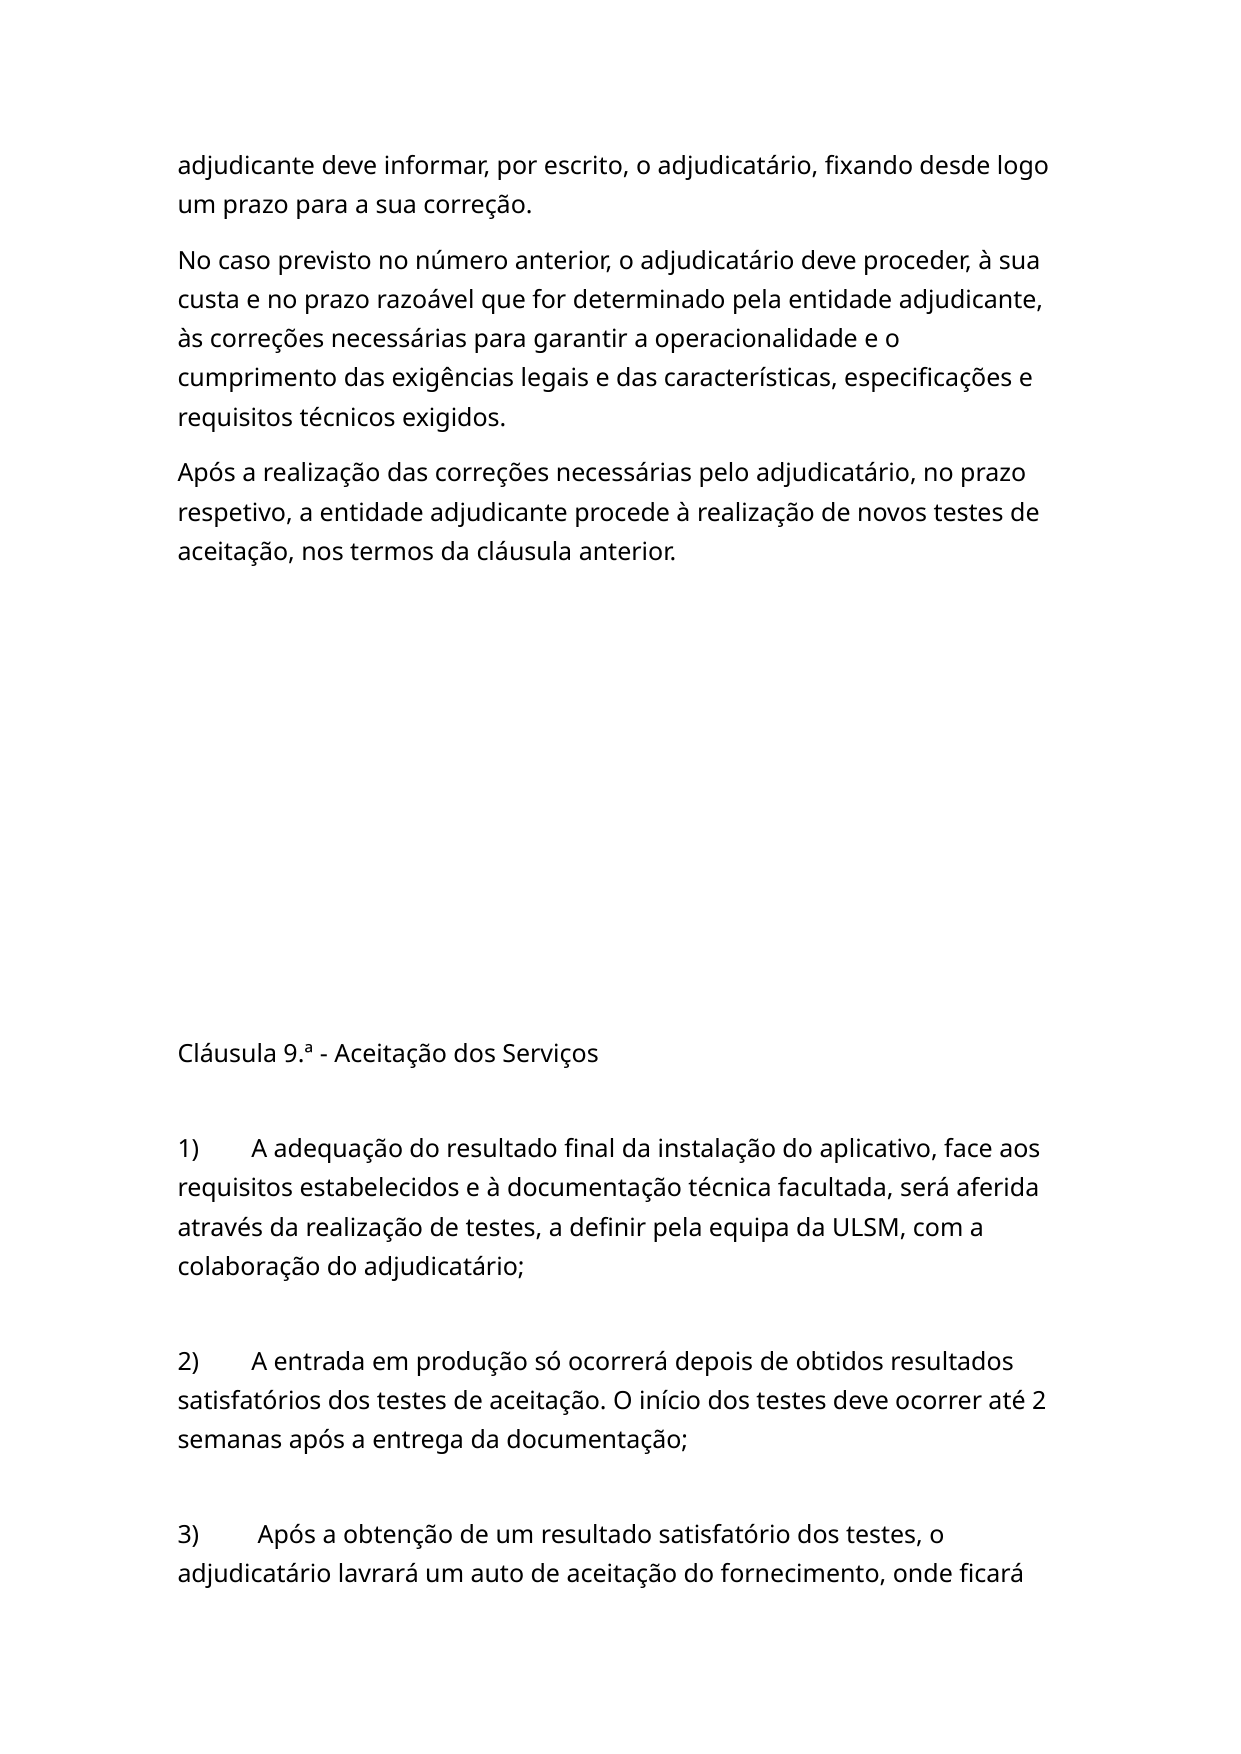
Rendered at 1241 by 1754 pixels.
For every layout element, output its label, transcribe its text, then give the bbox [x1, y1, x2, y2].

text Cláusula 9.ª - Aceitação dos Serviços [177, 1036, 1063, 1070]
text No caso previsto no número anterior, o adjudicatário deve proceder, à sua custa e no prazo razoável que for determinado pela entidade adjudicante, às correções necessárias para garantir a operacionalidade e o cumprimento das exigências legais e das características, especificações e requisitos técnicos exigidos. [177, 243, 1063, 433]
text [177, 1478, 1063, 1590]
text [177, 148, 1063, 221]
text 1) A adequação do resultado final da instalação do aplicativo, face aos requisitos estabelecidos e à documentação técnica facultada, será aferida através da realização de testes, a definir pela equipa da ULSM, com a colaboração do adjudicatário; [177, 1092, 1063, 1282]
text Após a realização das correções necessárias pelo adjudicatário, no prazo respetivo, a entidade adjudicante procede à realização de novos testes de aceitação, nos termos da cláusula anterior. [177, 455, 1063, 567]
text 2) A entrada em produção só ocorrerá depois de obtidos resultados satisfatórios dos testes de aceitação. O início dos testes deve ocorrer até 2 semanas após a entrega da documentação; [177, 1304, 1063, 1456]
